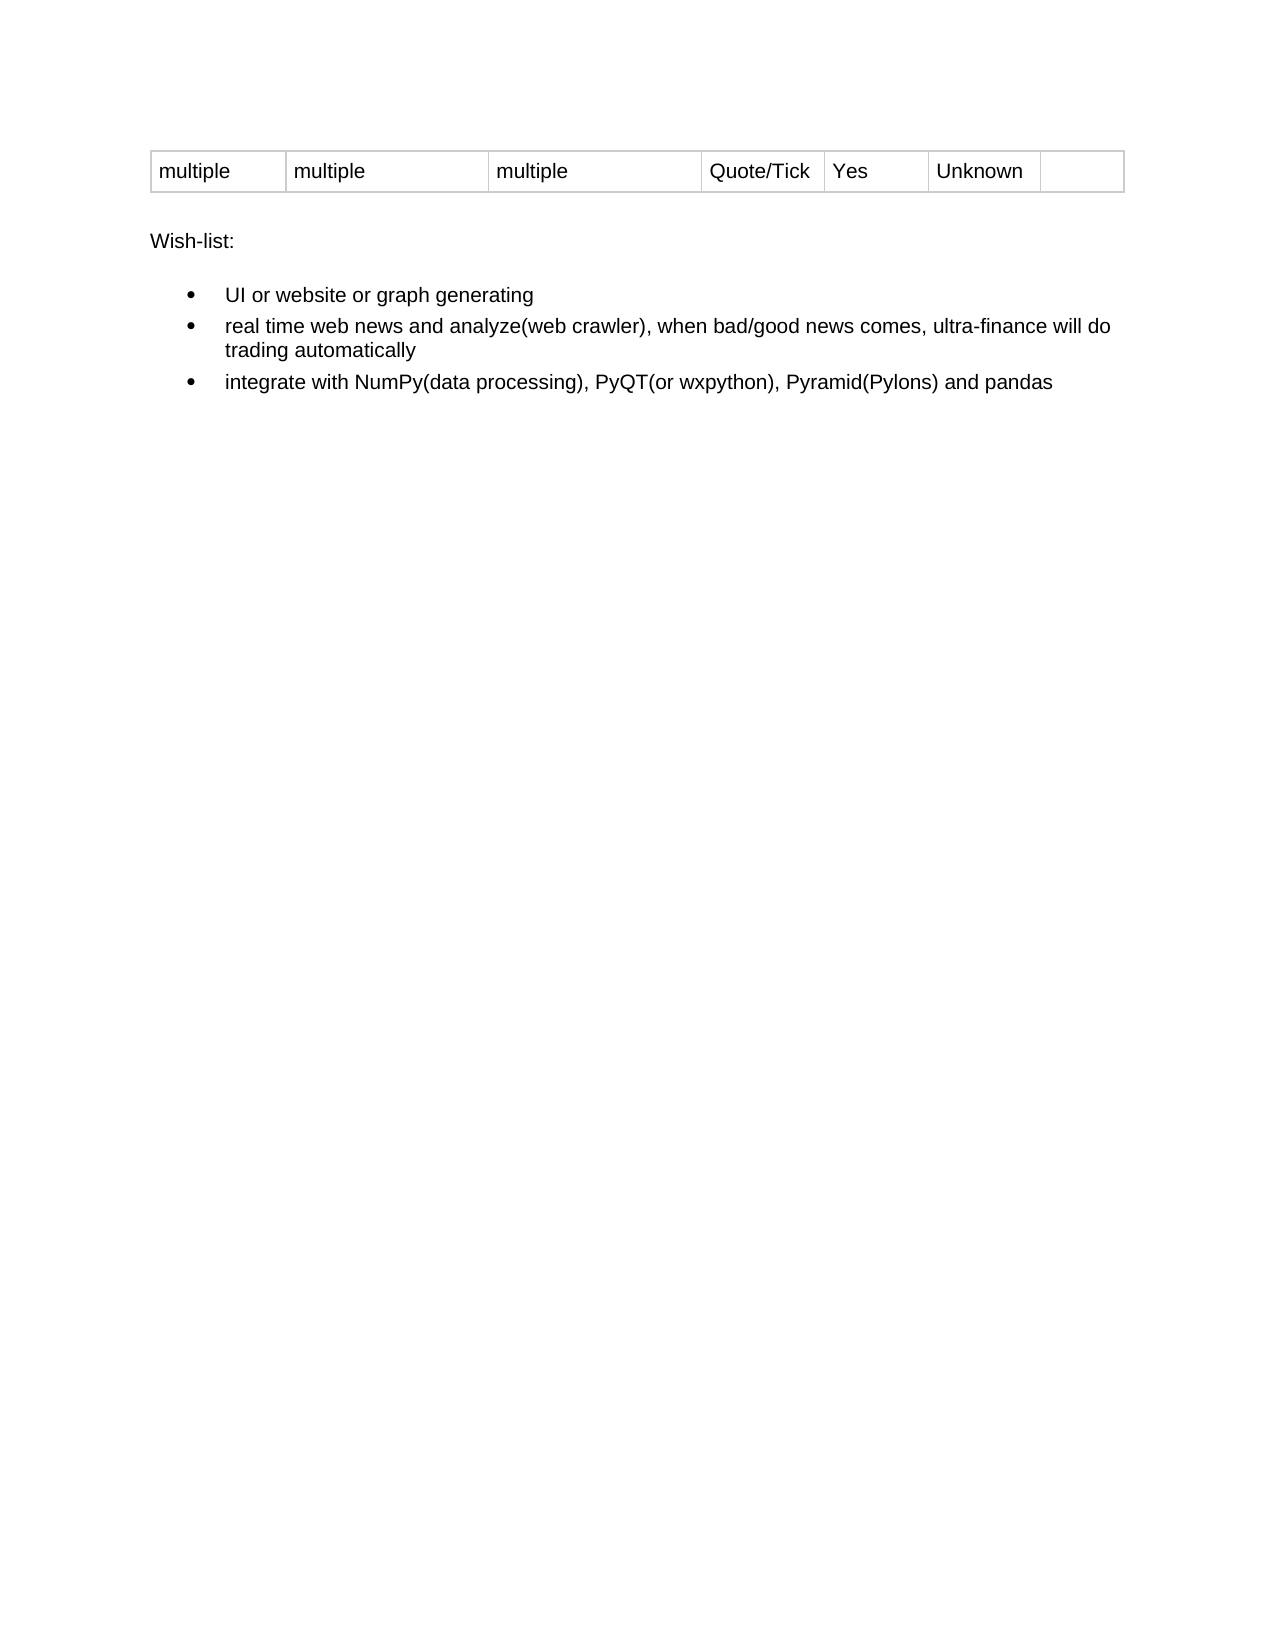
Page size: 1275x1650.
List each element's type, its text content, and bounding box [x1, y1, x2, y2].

list integrate with NumPy(data processing), PyQT(or wxpython), Pyramid(Pylons) and pandas [187, 369, 1125, 393]
list real time web news and analyze(web crawler), when bad/good news comes, ultra-finance will do trading automatically [187, 314, 1125, 362]
table_cell multiple [287, 152, 488, 191]
text Wish-list: [150, 222, 1125, 253]
list UI or website or graph generating [187, 282, 1125, 306]
table_cell Unknown [929, 152, 1040, 191]
table_cell multiple [152, 152, 285, 191]
table_cell Yes [825, 152, 928, 191]
table_cell multiple [489, 152, 701, 191]
table_cell Quote/Tick [702, 152, 824, 191]
table_cell [1041, 152, 1123, 191]
